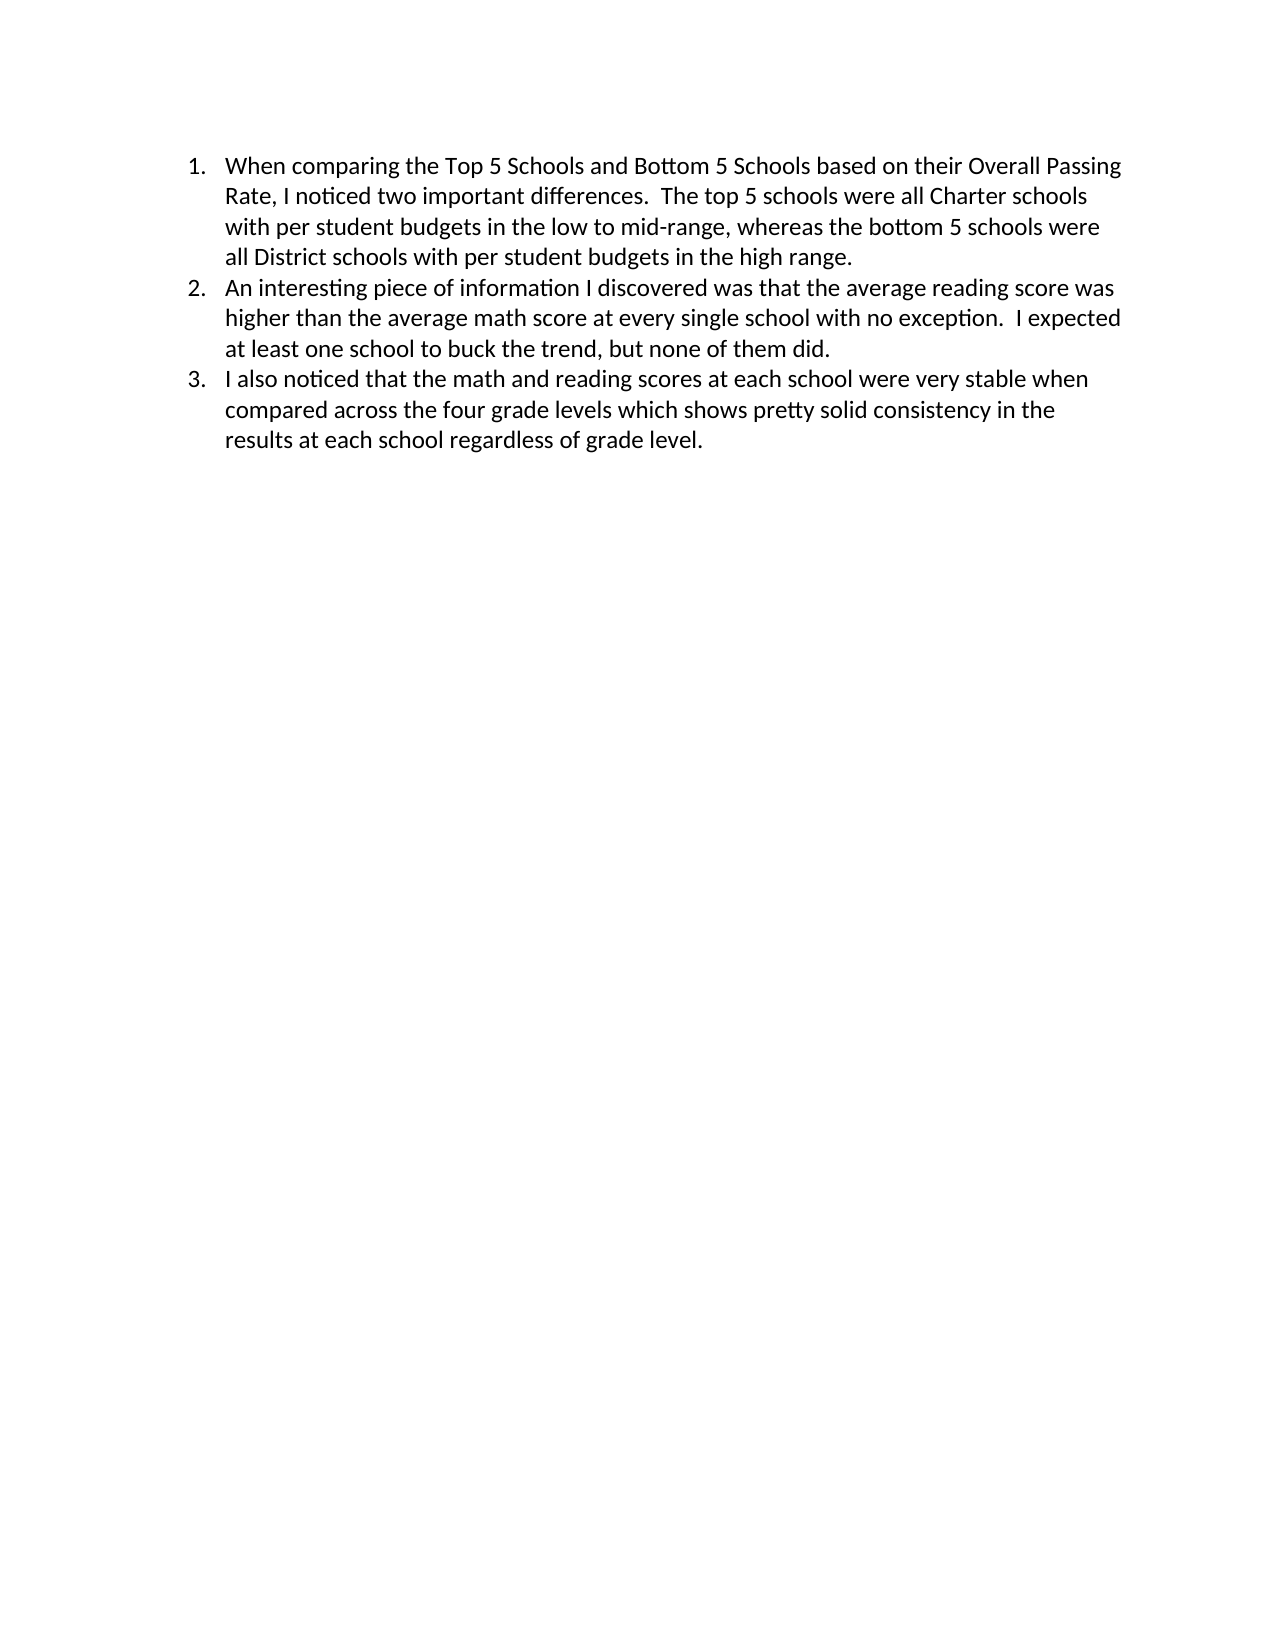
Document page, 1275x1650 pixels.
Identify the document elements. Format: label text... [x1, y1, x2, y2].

list When comparing the Top 5 Schools and Bottom 5 Schools based on their Overall Passing Rate, I noticed two important differences. The top 5 schools were all Charter schools with per student budgets in the low to mid-range, whereas the bottom 5 schools were all District schools with per student budgets in the high range. [187, 150, 1125, 272]
list I also noticed that the math and reading scores at each school were very stable when compared across the four grade levels which shows pretty solid consistency in the results at each school regardless of grade level. [187, 364, 1125, 455]
list An interesting piece of information I discovered was that the average reading score was higher than the average math score at every single school with no exception. I expected at least one school to buck the trend, but none of them did. [187, 272, 1125, 364]
